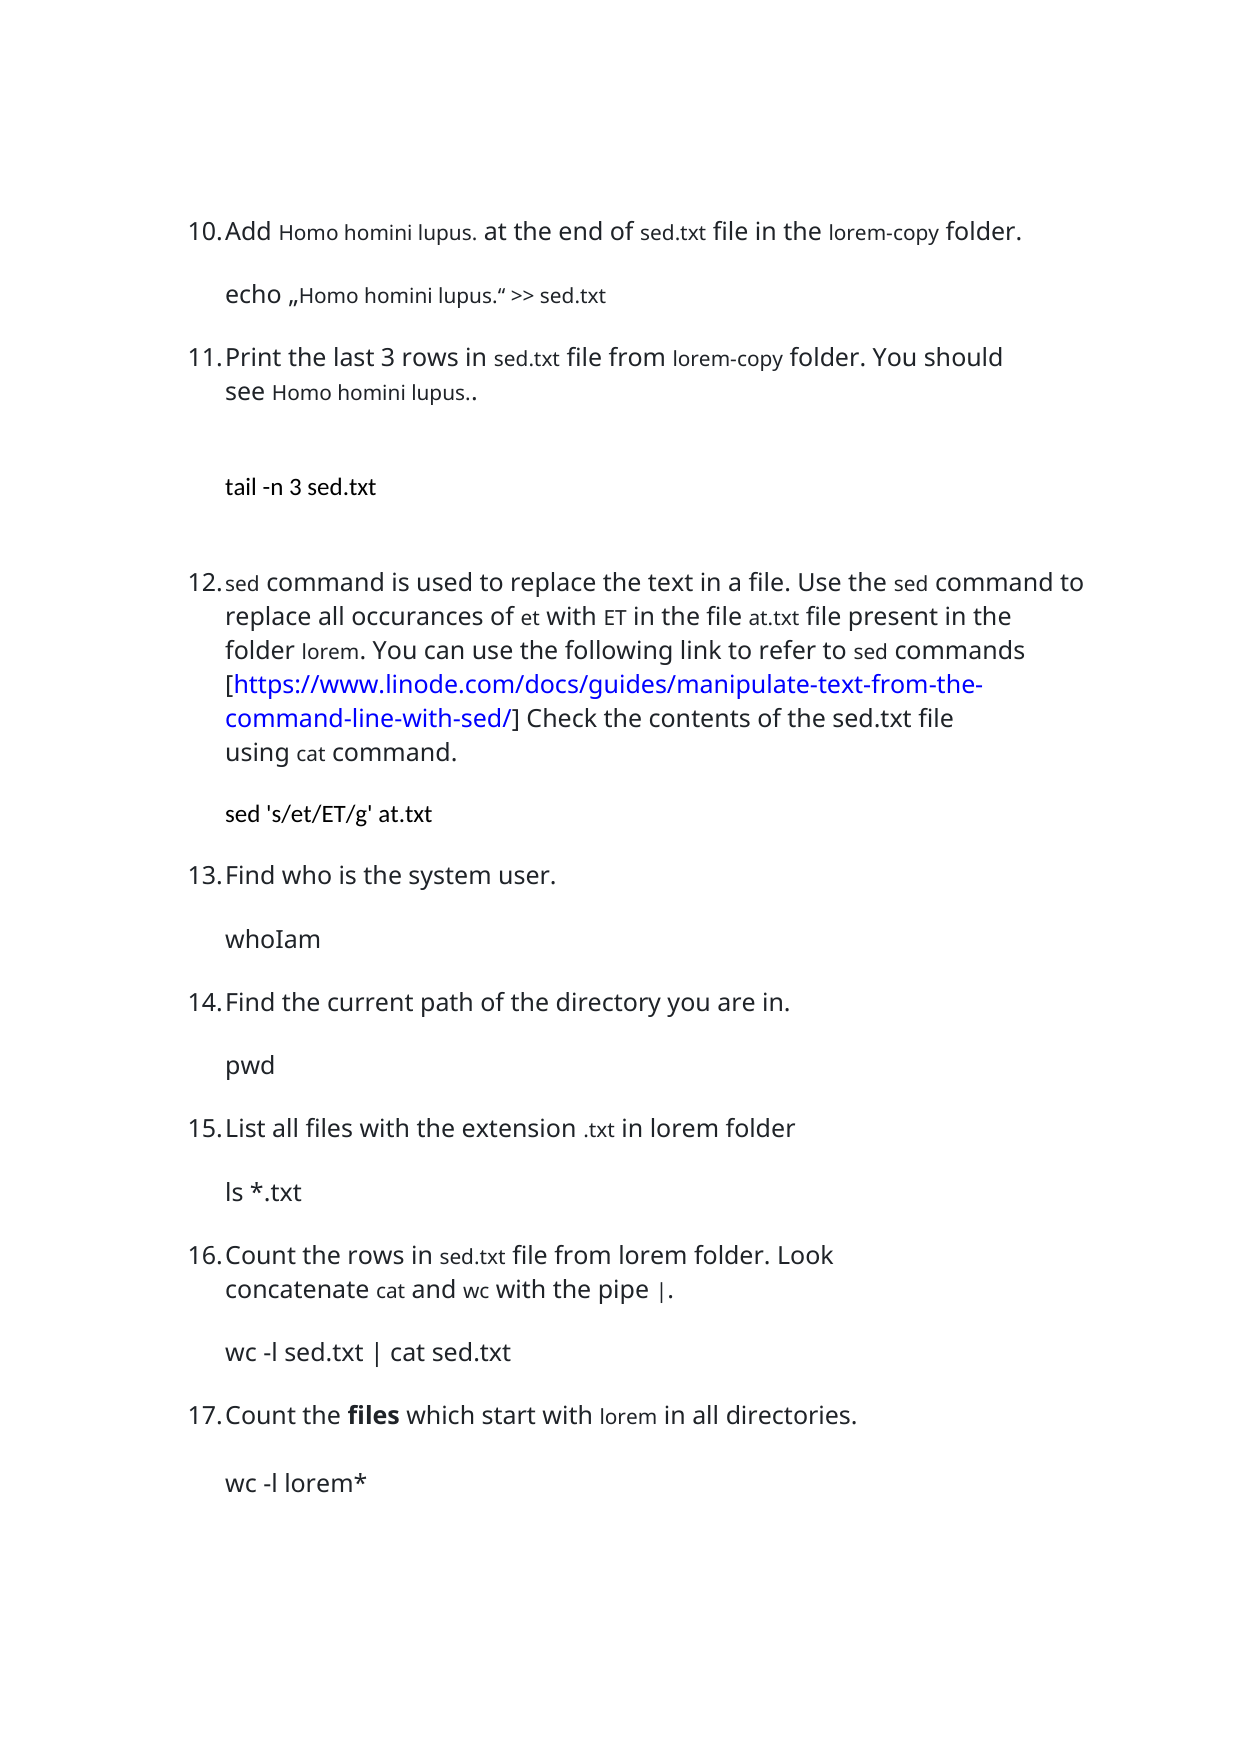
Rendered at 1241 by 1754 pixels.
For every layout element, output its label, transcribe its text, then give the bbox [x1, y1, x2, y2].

list Print the last 3 rows in sed.txt file from lorem-copy folder. You should see Homo homini lupus.. [187, 340, 1090, 408]
list Find the current path of the directory you are in. [187, 984, 1090, 1018]
list tail -n 3 sed.txt [225, 471, 1090, 502]
list List all files with the extension .txt in lorem folder [187, 1111, 1090, 1145]
list Count the files which start with lorem in all directories. [187, 1398, 1090, 1432]
text pwd [225, 1048, 1090, 1082]
text echo „Homo homini lupus.“ >> sed.txt [225, 276, 1090, 311]
text whoIam [225, 921, 1090, 955]
text wc -l sed.txt | cat sed.txt [225, 1335, 1090, 1369]
list Count the rows in sed.txt file from lorem folder. Look concatenate cat and wc with the pipe |. [187, 1237, 1090, 1306]
list wc -l lorem* [225, 1466, 1090, 1500]
list Find who is the system user. [187, 858, 1090, 892]
list sed command is used to replace the text in a file. Use the sed command to replace all occurances of et with ET in the file at.txt file present in the folder lorem. You can use the following link to refer to sed commands [https://www.linode.com/docs/guides/manipulate-text-from-the-command-line-with-sed/] Check the contents of the sed.txt file using cat command. [187, 565, 1090, 769]
text ls *.txt [225, 1174, 1090, 1208]
list Add Homo homini lupus. at the end of sed.txt file in the lorem-copy folder. [187, 213, 1090, 247]
text sed 's/et/ET/g' at.txt [225, 798, 1090, 829]
